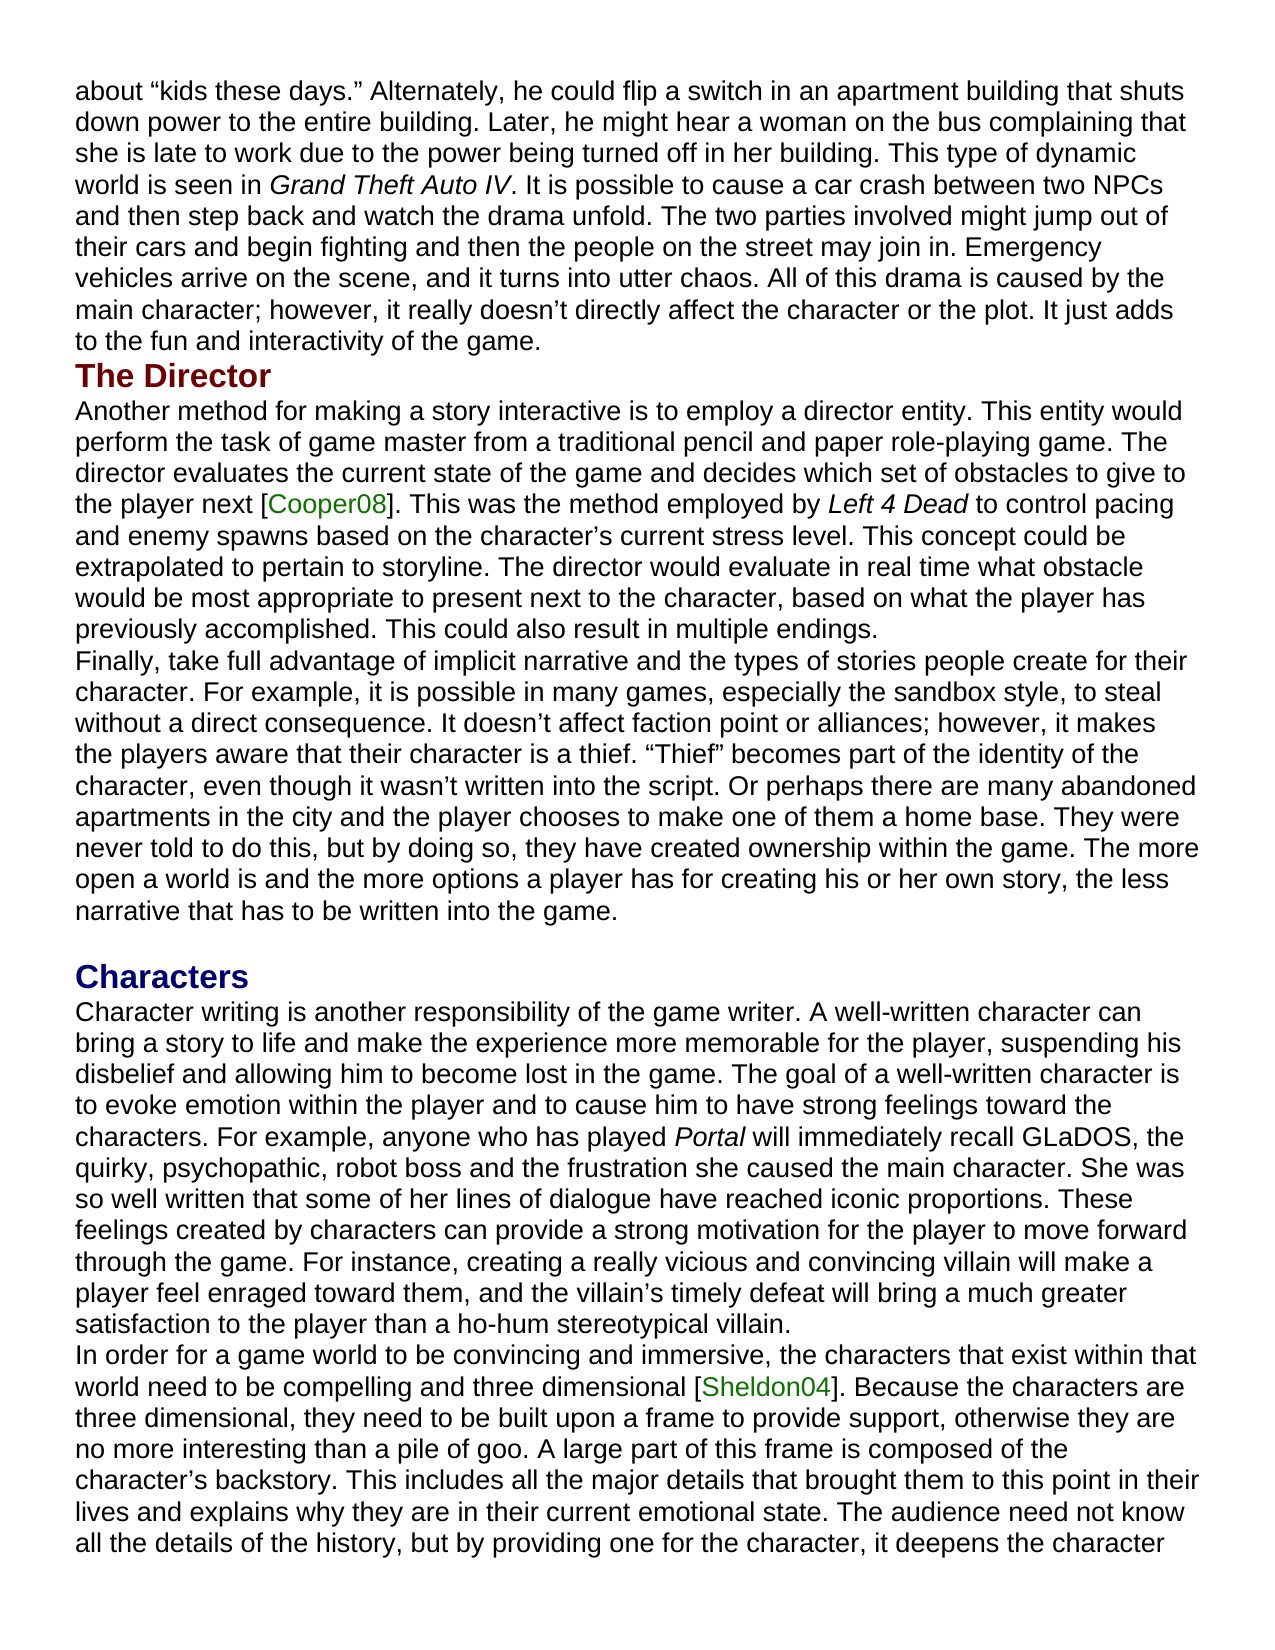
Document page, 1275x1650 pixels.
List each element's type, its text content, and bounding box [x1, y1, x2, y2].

text Another method for making a story interactive is to employ a director entity. This entity would perform the task of game master from a traditional pencil and paper role-playing game. The director evaluates the current state of the game and decides which set of obstacles to give to the player next [Cooper08]. This was the method employed by Left 4 Dead to control pacing and enemy spawns based on the character’s current stress level. This concept could be extrapolated to pertain to storyline. The director would evaluate in real time what obstacle would be most appropriate to present next to the character, based on what the player has previously accomplished. This could also result in multiple endings. [75, 395, 1200, 645]
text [75, 1339, 1200, 1558]
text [75, 75, 1200, 356]
text Characters [75, 957, 1200, 996]
text Finally, take full advantage of implicit narrative and the types of stories people create for their character. For example, it is possible in many games, especially the sandbox style, to steal without a direct consequence. It doesn’t affect faction point or alliances; however, it makes the players aware that their character is a thief. “Thief” becomes part of the identity of the character, even though it wasn’t written into the script. Or perhaps there are many abandoned apartments in the city and the player chooses to make one of them a home base. They were never told to do this, but by doing so, they have created ownership within the game. The more open a world is and the more options a player has for creating his or her own story, the less narrative that has to be written into the game. [75, 645, 1200, 926]
text Character writing is another responsibility of the game writer. A well-written character can bring a story to life and make the experience more memorable for the player, suspending his disbelief and allowing him to become lost in the game. The goal of a well-written character is to evoke emotion within the player and to cause him to have strong feelings toward the characters. For example, anyone who has played Portal will immediately recall GLaDOS, the quirky, psychopathic, robot boss and the frustration she caused the main character. She was so well written that some of her lines of dialogue have reached iconic proportions. These feelings created by characters can provide a strong motivation for the player to move forward through the game. For instance, creating a really vicious and convincing villain will make a player feel enraged toward them, and the villain’s timely defeat will bring a much greater satisfaction to the player than a ho-hum stereotypical villain. [75, 996, 1200, 1339]
text The Director [75, 356, 1200, 395]
